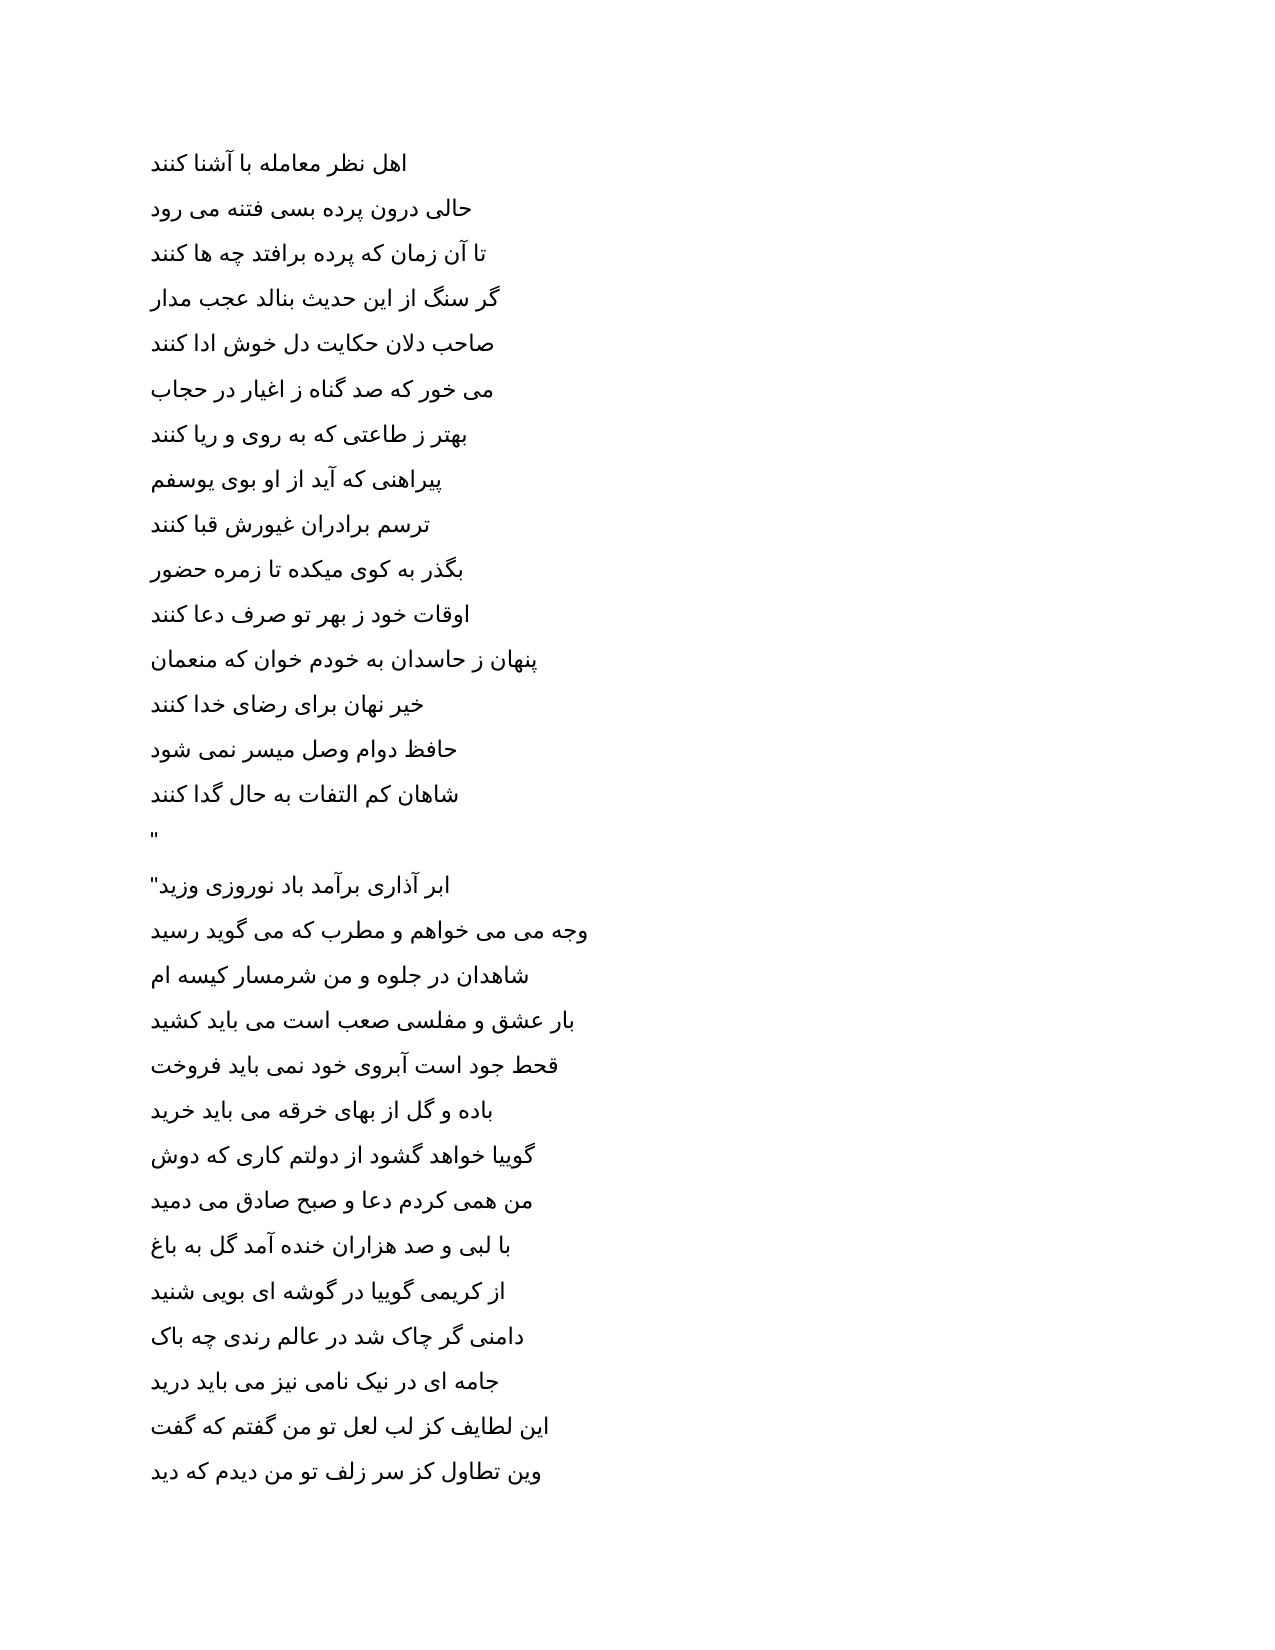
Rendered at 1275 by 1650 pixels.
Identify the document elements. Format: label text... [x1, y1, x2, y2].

text این لطایف کز لب لعل تو من گفتم که گفت [150, 1413, 1125, 1439]
text " [150, 827, 1125, 853]
text با لبی و صد هزاران خنده آمد گل به باغ [150, 1232, 1125, 1259]
text صاحب دلان حکایت دل خوش ادا کنند [150, 330, 1125, 357]
text ترسم برادران غیورش قبا کنند [150, 511, 1125, 537]
text قحط جود است آبروی خود نمی باید فروخت [150, 1052, 1125, 1078]
text اهل نظر معامله با آشنا کنند [150, 150, 1125, 176]
text حالی درون پرده بسی فتنه می رود [150, 195, 1125, 221]
text دامنی گر چاک شد در عالم رندی چه باک [150, 1323, 1125, 1349]
text حافظ دوام وصل میسر نمی شود [150, 736, 1125, 763]
text وجه می می خواهم و مطرب که می گوید رسید [150, 917, 1125, 943]
text من همی کردم دعا و صبح صادق می دمید [150, 1187, 1125, 1214]
text گر سنگ از این حدیث بنالد عجب مدار [150, 285, 1125, 312]
text "ابر آذاری برآمد باد نوروزی وزید [150, 872, 1125, 898]
text بار عشق و مفلسی صعب است می باید کشید [150, 1007, 1125, 1033]
text می خور که صد گناه ز اغیار در حجاب [150, 376, 1125, 402]
text شاهان کم التفات به حال گدا کنند [150, 781, 1125, 808]
text جامه ای در نیک نامی نیز می باید درید [150, 1368, 1125, 1394]
text پیراهنی که آید از او بوی یوسفم [150, 466, 1125, 492]
text باده و گل از بهای خرقه می باید خرید [150, 1097, 1125, 1123]
text پنهان ز حاسدان به خودم خوان که منعمان [150, 646, 1125, 672]
text تا آن زمان که پرده برافتد چه ها کنند [150, 240, 1125, 267]
text از کریمی گوییا در گوشه ای بویی شنید [150, 1278, 1125, 1304]
text بهتر ز طاعتی که به روی و ریا کنند [150, 421, 1125, 447]
text خیر نهان برای رضای خدا کنند [150, 691, 1125, 718]
text گوییا خواهد گشود از دولتم کاری که دوش [150, 1142, 1125, 1169]
text وین تطاول کز سر زلف تو من دیدم که دید [150, 1458, 1125, 1484]
text اوقات خود ز بهر تو صرف دعا کنند [150, 601, 1125, 627]
text بگذر به کوی میکده تا زمره حضور [150, 556, 1125, 582]
text شاهدان در جلوه و من شرمسار کیسه ام [150, 962, 1125, 988]
